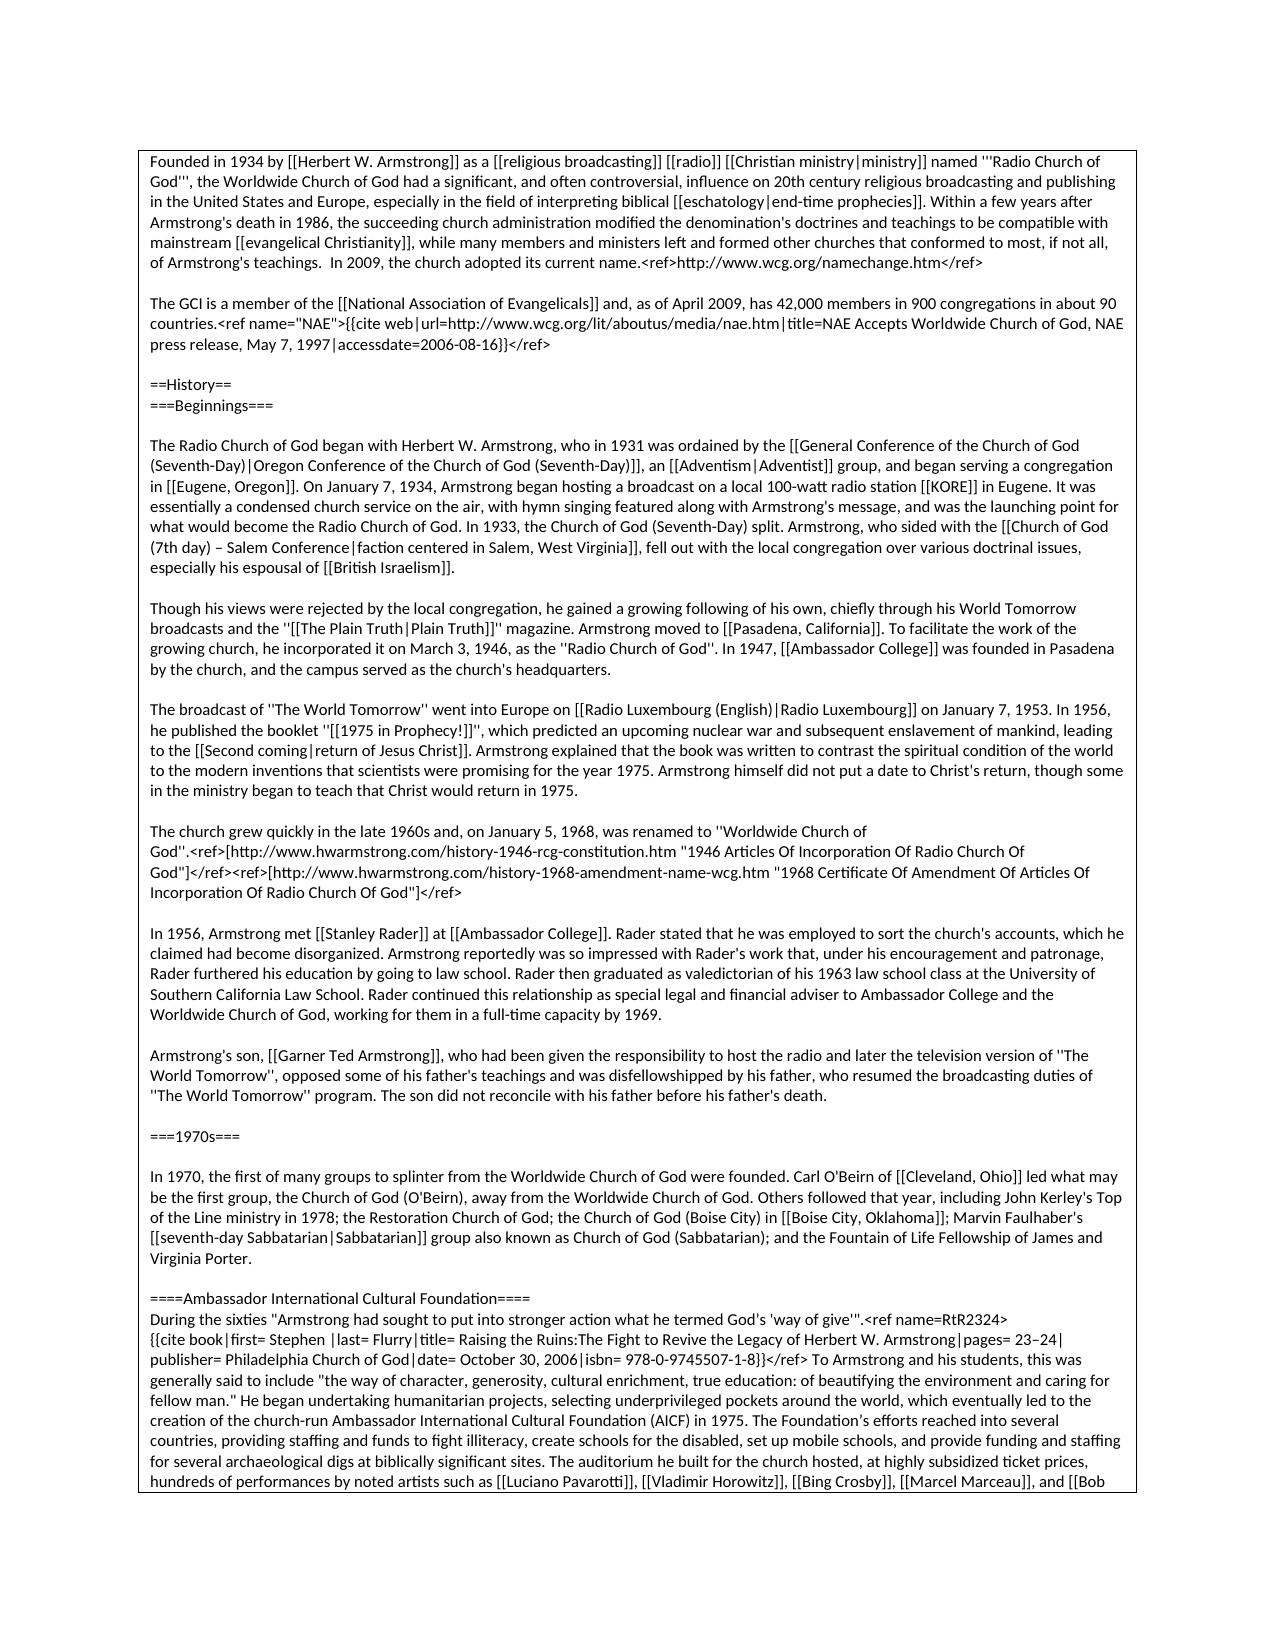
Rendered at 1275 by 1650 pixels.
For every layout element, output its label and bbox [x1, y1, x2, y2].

table_cell [139, 151, 1136, 1492]
